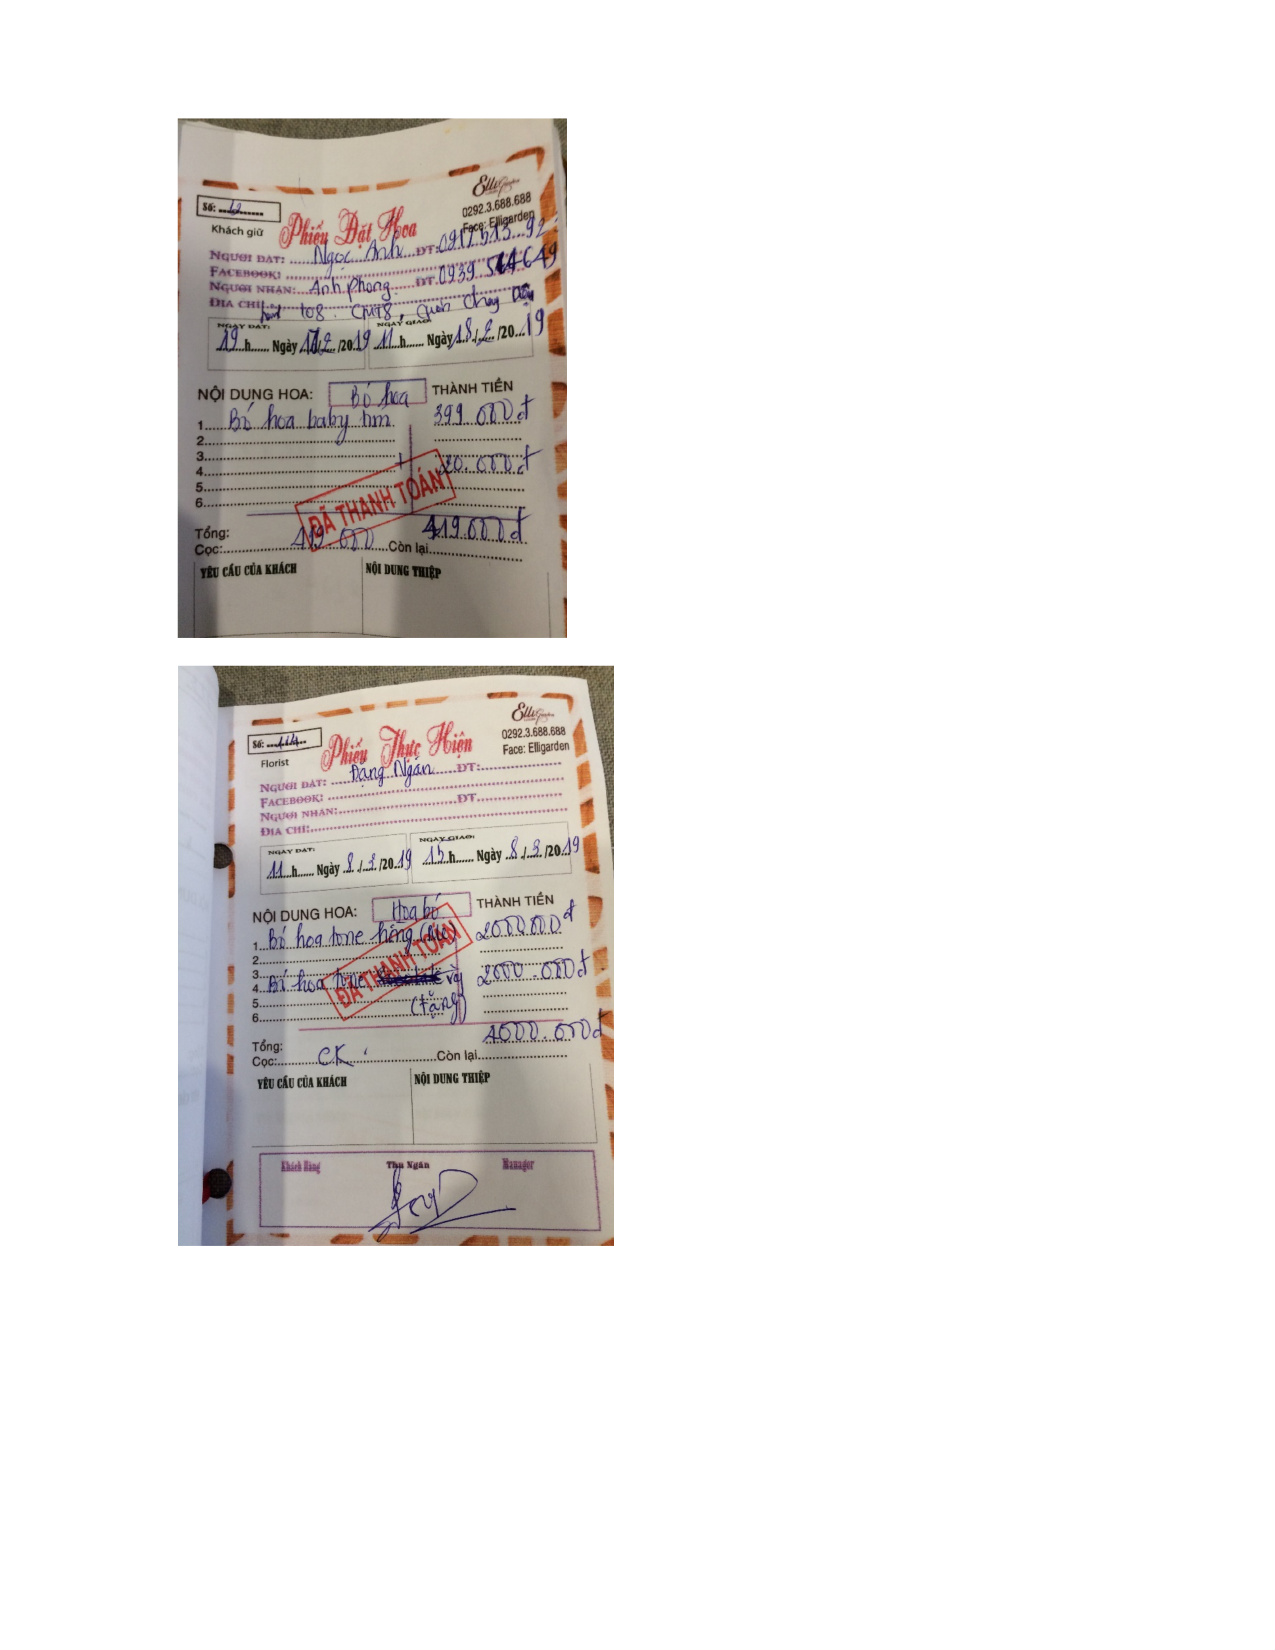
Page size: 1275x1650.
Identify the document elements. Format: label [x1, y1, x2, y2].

picture [178, 666, 614, 1245]
picture [178, 119, 567, 637]
